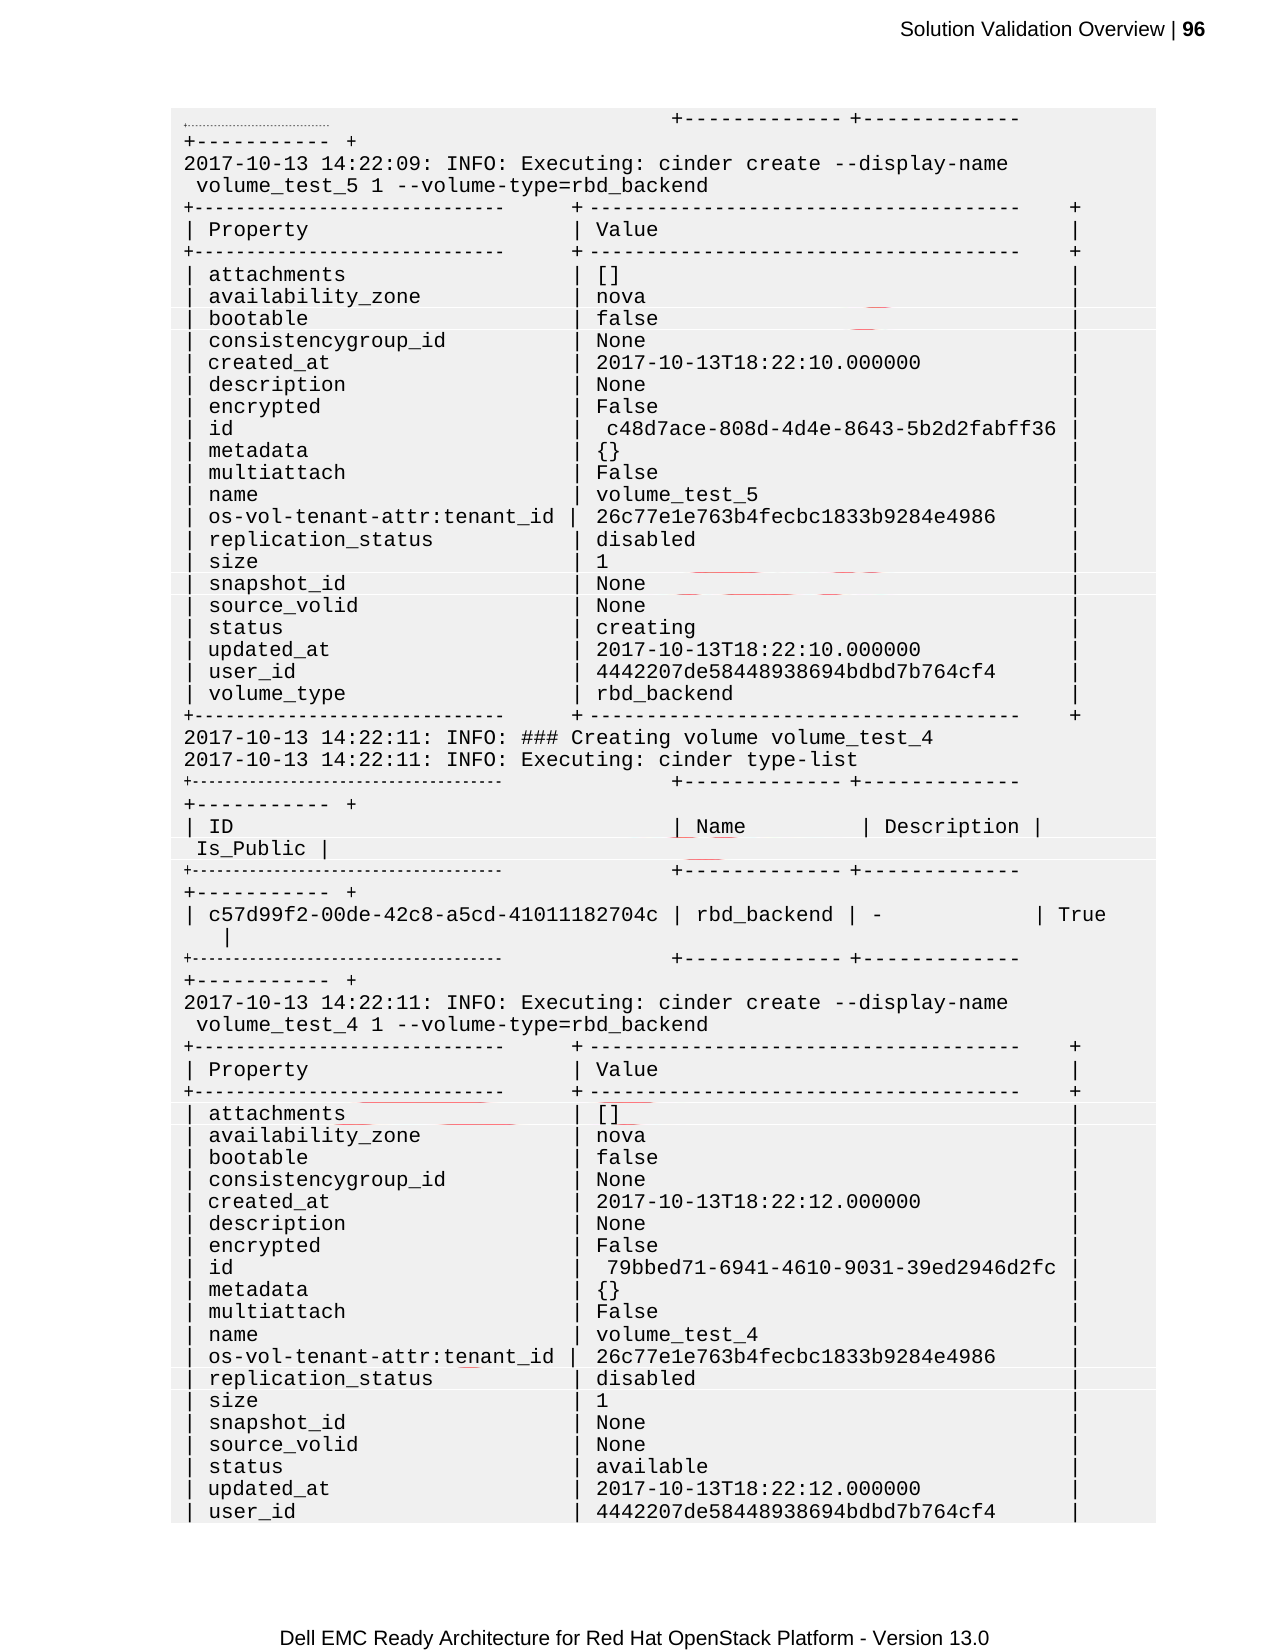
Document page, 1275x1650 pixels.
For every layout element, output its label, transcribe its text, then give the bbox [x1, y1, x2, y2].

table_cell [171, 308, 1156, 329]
text Solution Validation Overview | 96 [900, 17, 1254, 41]
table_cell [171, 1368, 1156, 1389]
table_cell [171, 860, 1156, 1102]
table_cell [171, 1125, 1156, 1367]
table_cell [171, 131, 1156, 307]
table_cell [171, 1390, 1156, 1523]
picture [163, 170, 1244, 1380]
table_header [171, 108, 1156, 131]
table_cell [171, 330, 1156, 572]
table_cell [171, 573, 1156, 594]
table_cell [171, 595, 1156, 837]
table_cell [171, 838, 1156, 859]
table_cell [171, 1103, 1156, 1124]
